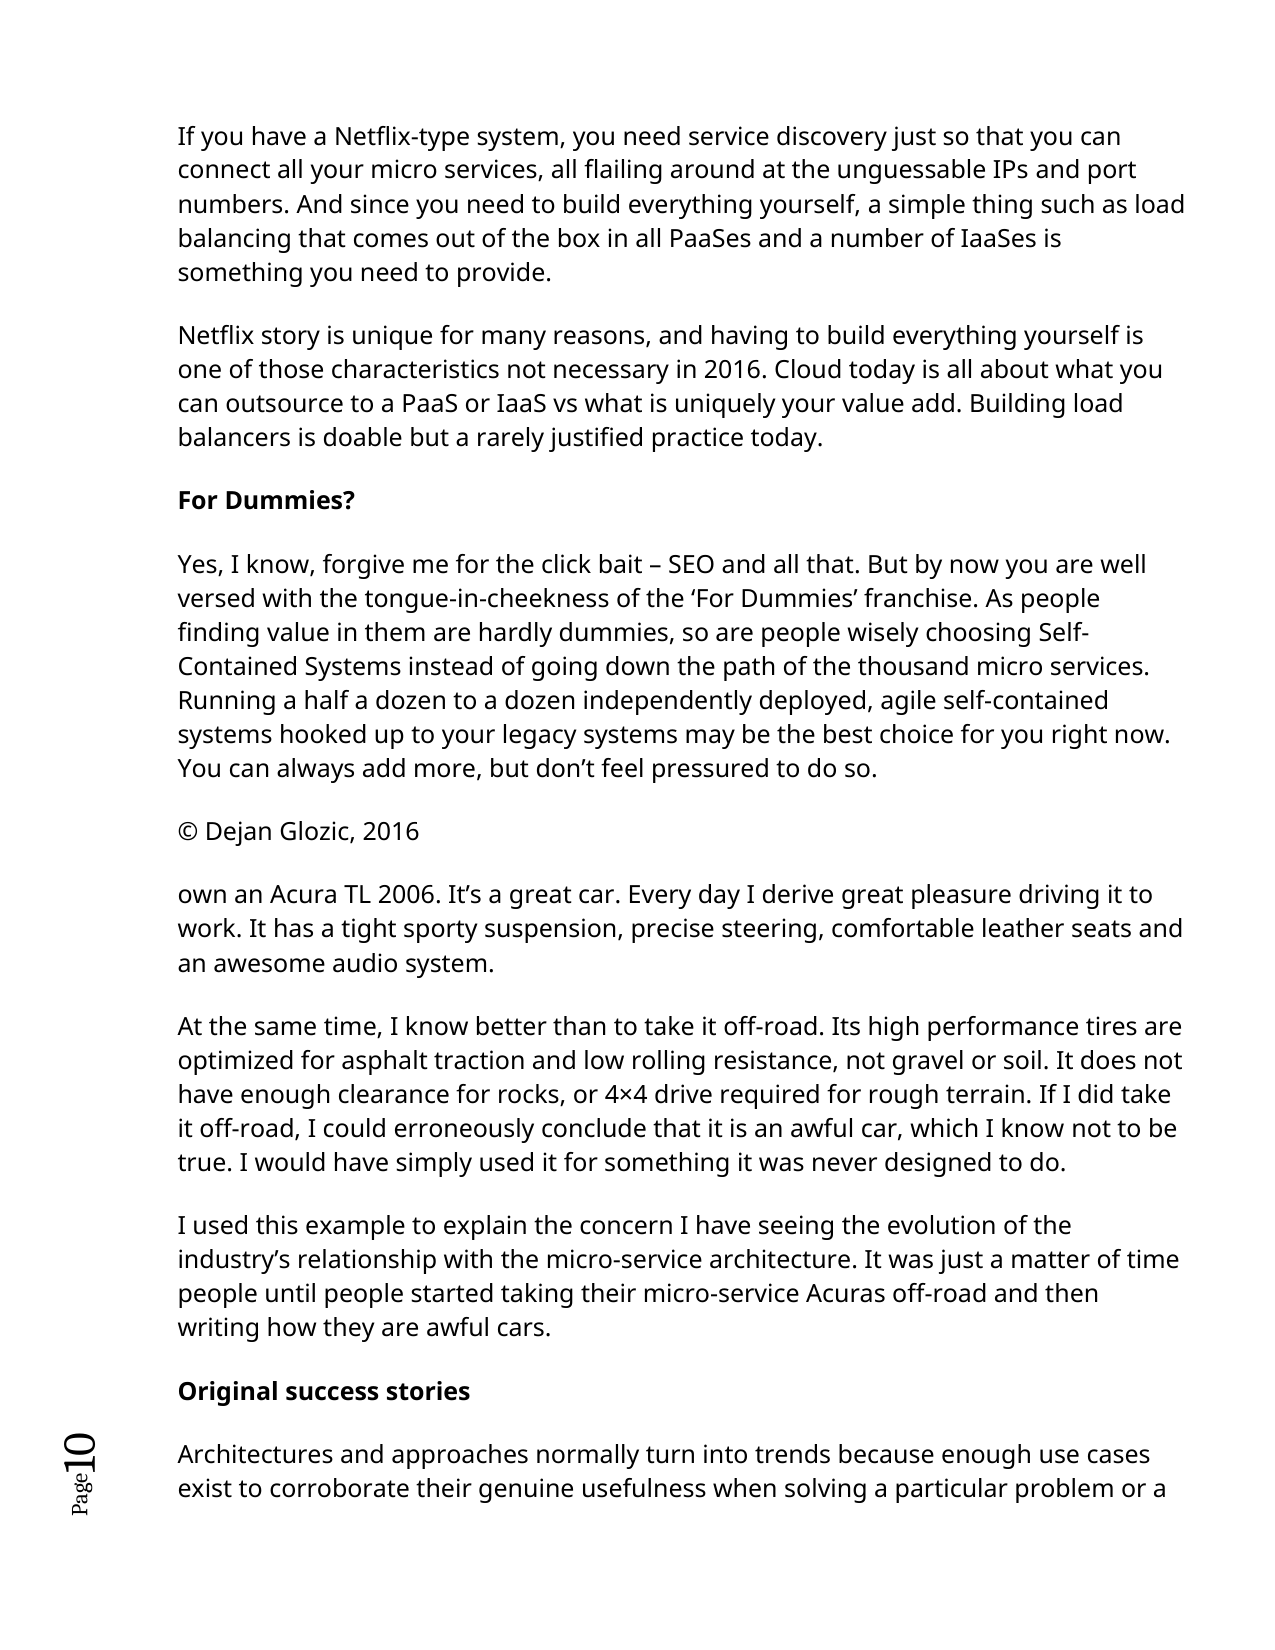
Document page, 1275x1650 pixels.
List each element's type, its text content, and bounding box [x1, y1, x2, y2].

text For Dummies? [177, 483, 1186, 517]
text If you have a Netflix-type system, you need service discovery just so that you can connect all your micro services, all flailing around at the unguessable IPs and port numbers. And since you need to build everything yourself, a simple thing such as load balancing that comes out of the box in all PaaSes and a number of IaaSes is something you need to provide. [177, 118, 1186, 288]
text Netflix story is unique for many reasons, and having to build everything yourself is one of those characteristics not necessary in 2016. Cloud today is all about what you can outsource to a PaaS or IaaS vs what is uniquely your value add. Building load balancers is doable but a rarely justified practice today. [177, 318, 1186, 454]
text own an Acura TL 2006. It’s a great car. Every day I derive great pleasure driving it to work. It has a tight sporty suspension, precise steering, comfortable leather seats and an awesome audio system. [177, 877, 1186, 979]
text Original success stories [177, 1373, 1186, 1407]
text © Dejan Glozic, 2016 [177, 814, 1186, 848]
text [177, 1437, 1186, 1505]
text At the same time, I know better than to take it off-road. Its high performance tires are optimized for asphalt traction and low rolling resistance, not gravel or soil. It does not have enough clearance for rocks, or 4×4 drive required for rough terrain. If I did take it off-road, I could erroneously conclude that it is an awful car, which I know not to be true. I would have simply used it for something it was never designed to do. [177, 1008, 1186, 1179]
text Yes, I know, forgive me for the click bait – SEO and all that. But by now you are well versed with the tongue-in-cheekness of the ‘For Dummies’ franchise. As people finding value in them are hardly dummies, so are people wisely choosing Self-Contained Systems instead of going down the path of the thousand micro services. Running a half a dozen to a dozen independently deployed, agile self-contained systems hooked up to your legacy systems may be the best choice for you right now. You can always add more, but don’t feel pressured to do so. [177, 546, 1186, 785]
text I used this example to explain the concern I have seeing the evolution of the industry’s relationship with the micro-service architecture. It was just a matter of time people until people started taking their micro-service Acuras off-road and then writing how they are awful cars. [177, 1208, 1186, 1344]
